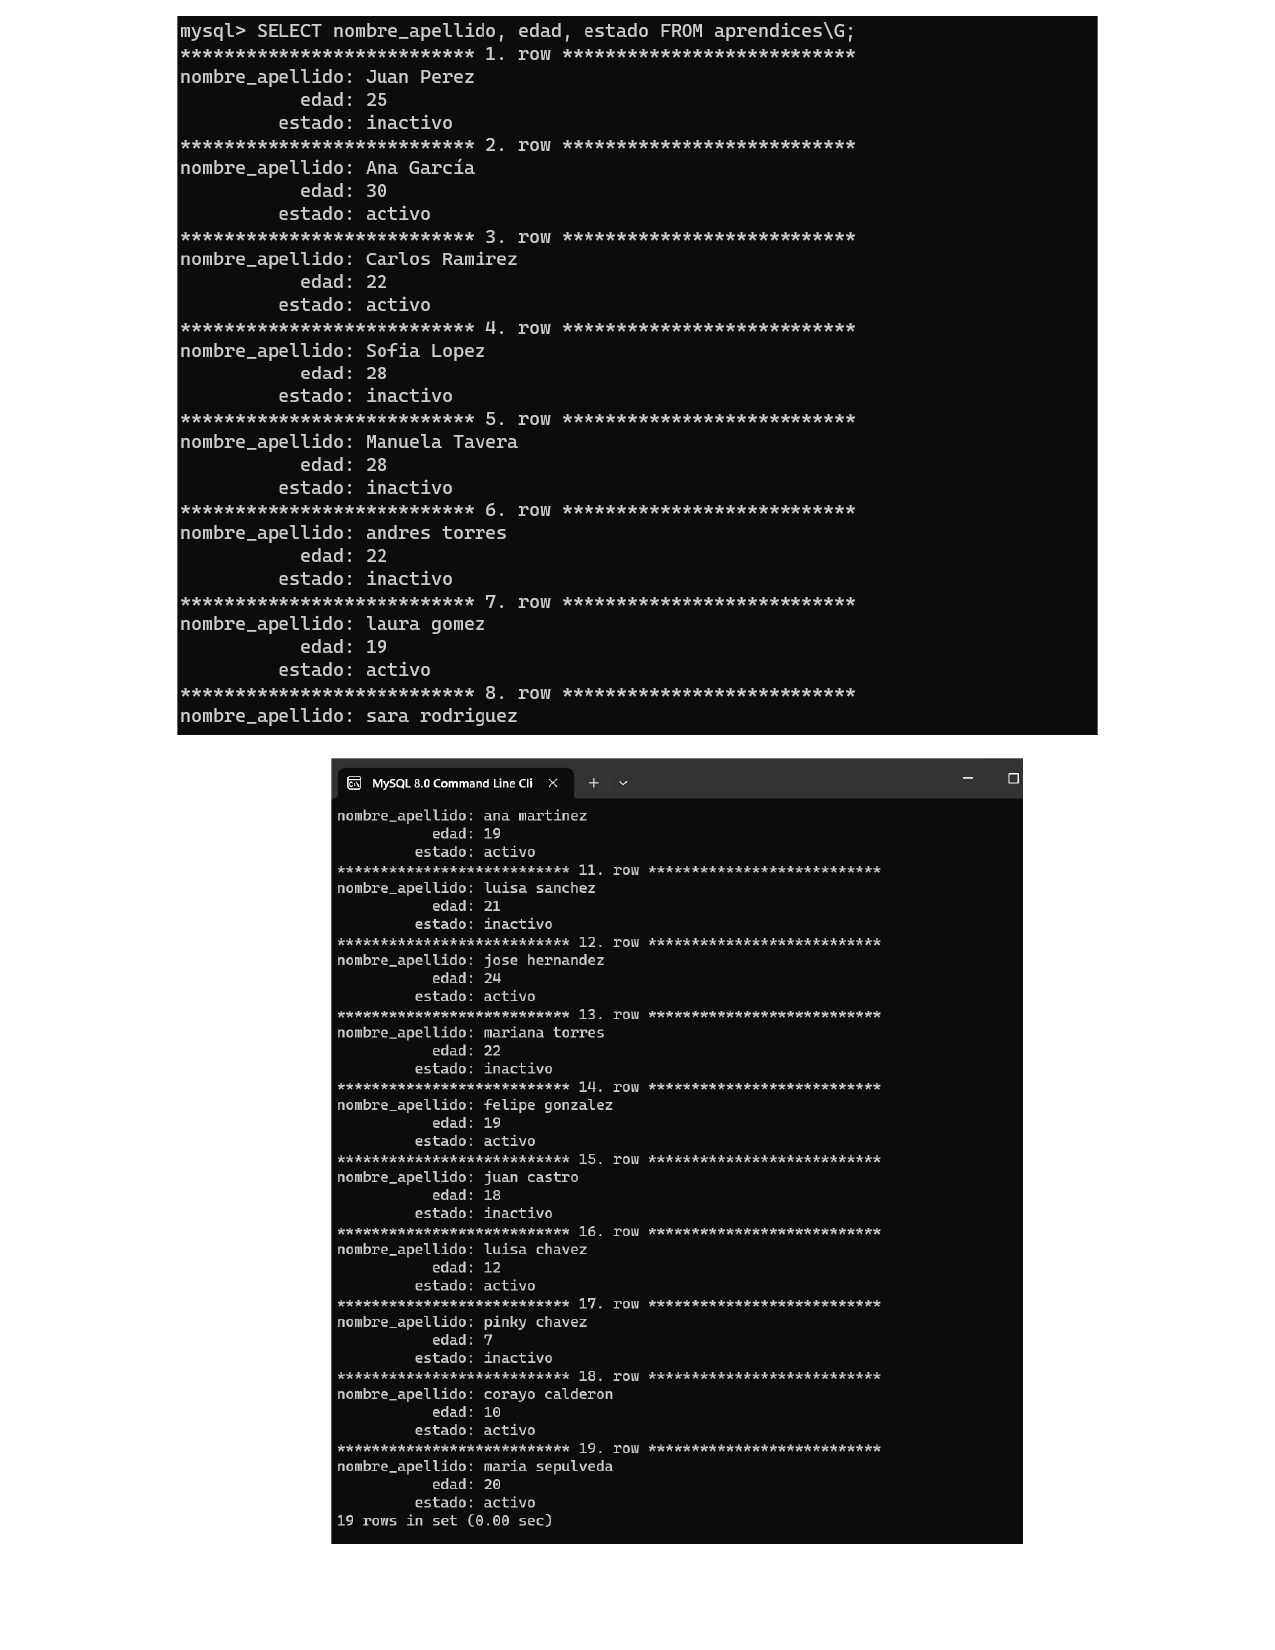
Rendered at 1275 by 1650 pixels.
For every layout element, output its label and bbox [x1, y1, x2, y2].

picture [331, 758, 1023, 1544]
picture [177, 16, 1098, 735]
